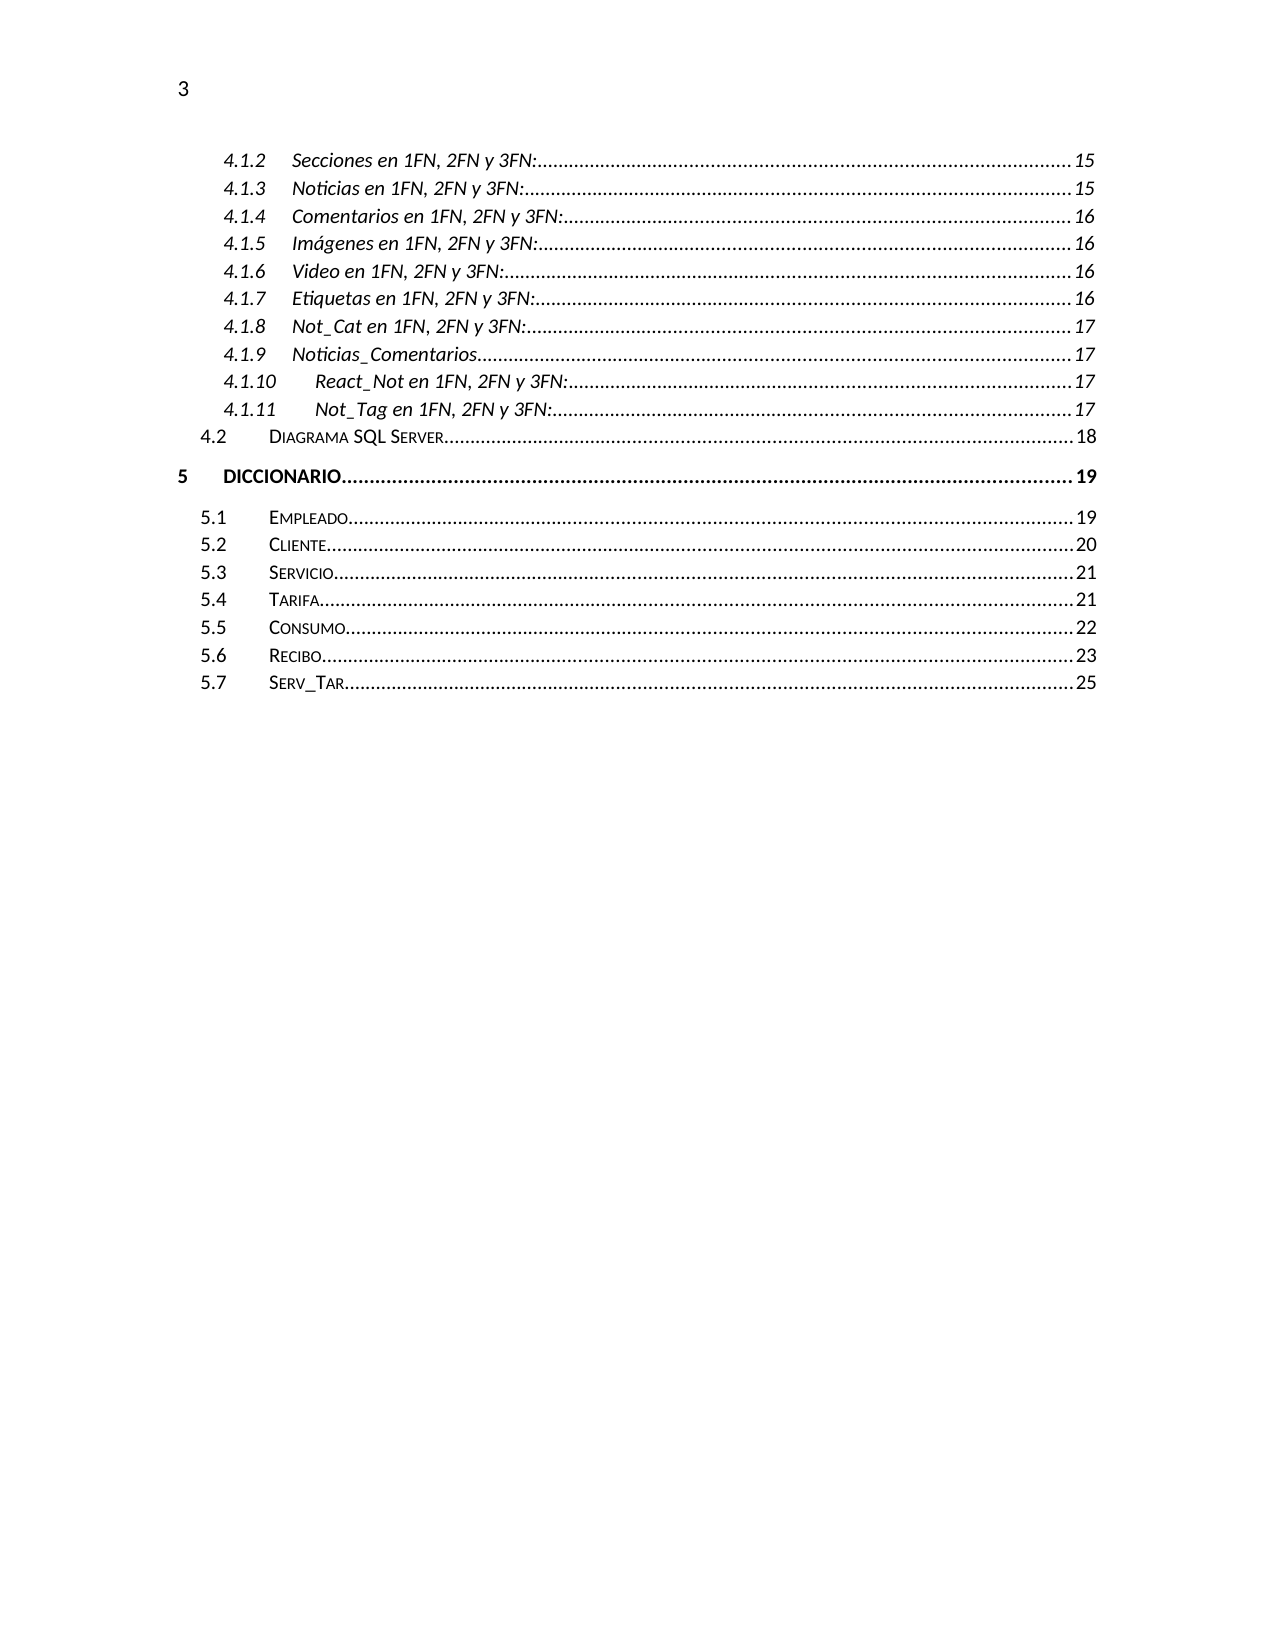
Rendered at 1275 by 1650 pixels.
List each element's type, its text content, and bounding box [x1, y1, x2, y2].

text 4.1.6 Video en 1FN, 2FN y 3FN: 16 [223, 258, 1098, 283]
text 5.4 Tarifa 21 [200, 587, 1098, 612]
text 5.5 Consumo 22 [200, 614, 1098, 640]
text 5.7 Serv_Tar 25 [200, 669, 1098, 695]
text 4.1.7 Etiquetas en 1FN, 2FN y 3FN: 16 [223, 286, 1098, 311]
text 4.1.10 React_Not en 1FN, 2FN y 3FN: 17 [223, 368, 1098, 394]
text 4.1.5 Imágenes en 1FN, 2FN y 3FN: 16 [223, 230, 1098, 256]
text 4.1.8 Not_Cat en 1FN, 2FN y 3FN: 17 [223, 313, 1098, 339]
text 5.1 Empleado 19 [200, 504, 1098, 529]
text 5 Diccionario 19 [177, 464, 1098, 489]
text 5.6 Recibo 23 [200, 642, 1098, 667]
text 4.1.3 Noticias en 1FN, 2FN y 3FN: 15 [223, 175, 1098, 201]
text 4.2 Diagrama SQL Server 18 [200, 424, 1098, 449]
text 4.1.11 Not_Tag en 1FN, 2FN y 3FN: 17 [223, 396, 1098, 421]
text 4.1.9 Noticias_Comentarios 17 [223, 341, 1098, 366]
text 4.1.4 Comentarios en 1FN, 2FN y 3FN: 16 [223, 203, 1098, 228]
text 5.3 Servicio 21 [200, 559, 1098, 584]
text 4.1.2 Secciones en 1FN, 2FN y 3FN: 15 [223, 148, 1098, 173]
text 5.2 Cliente 20 [200, 531, 1098, 557]
